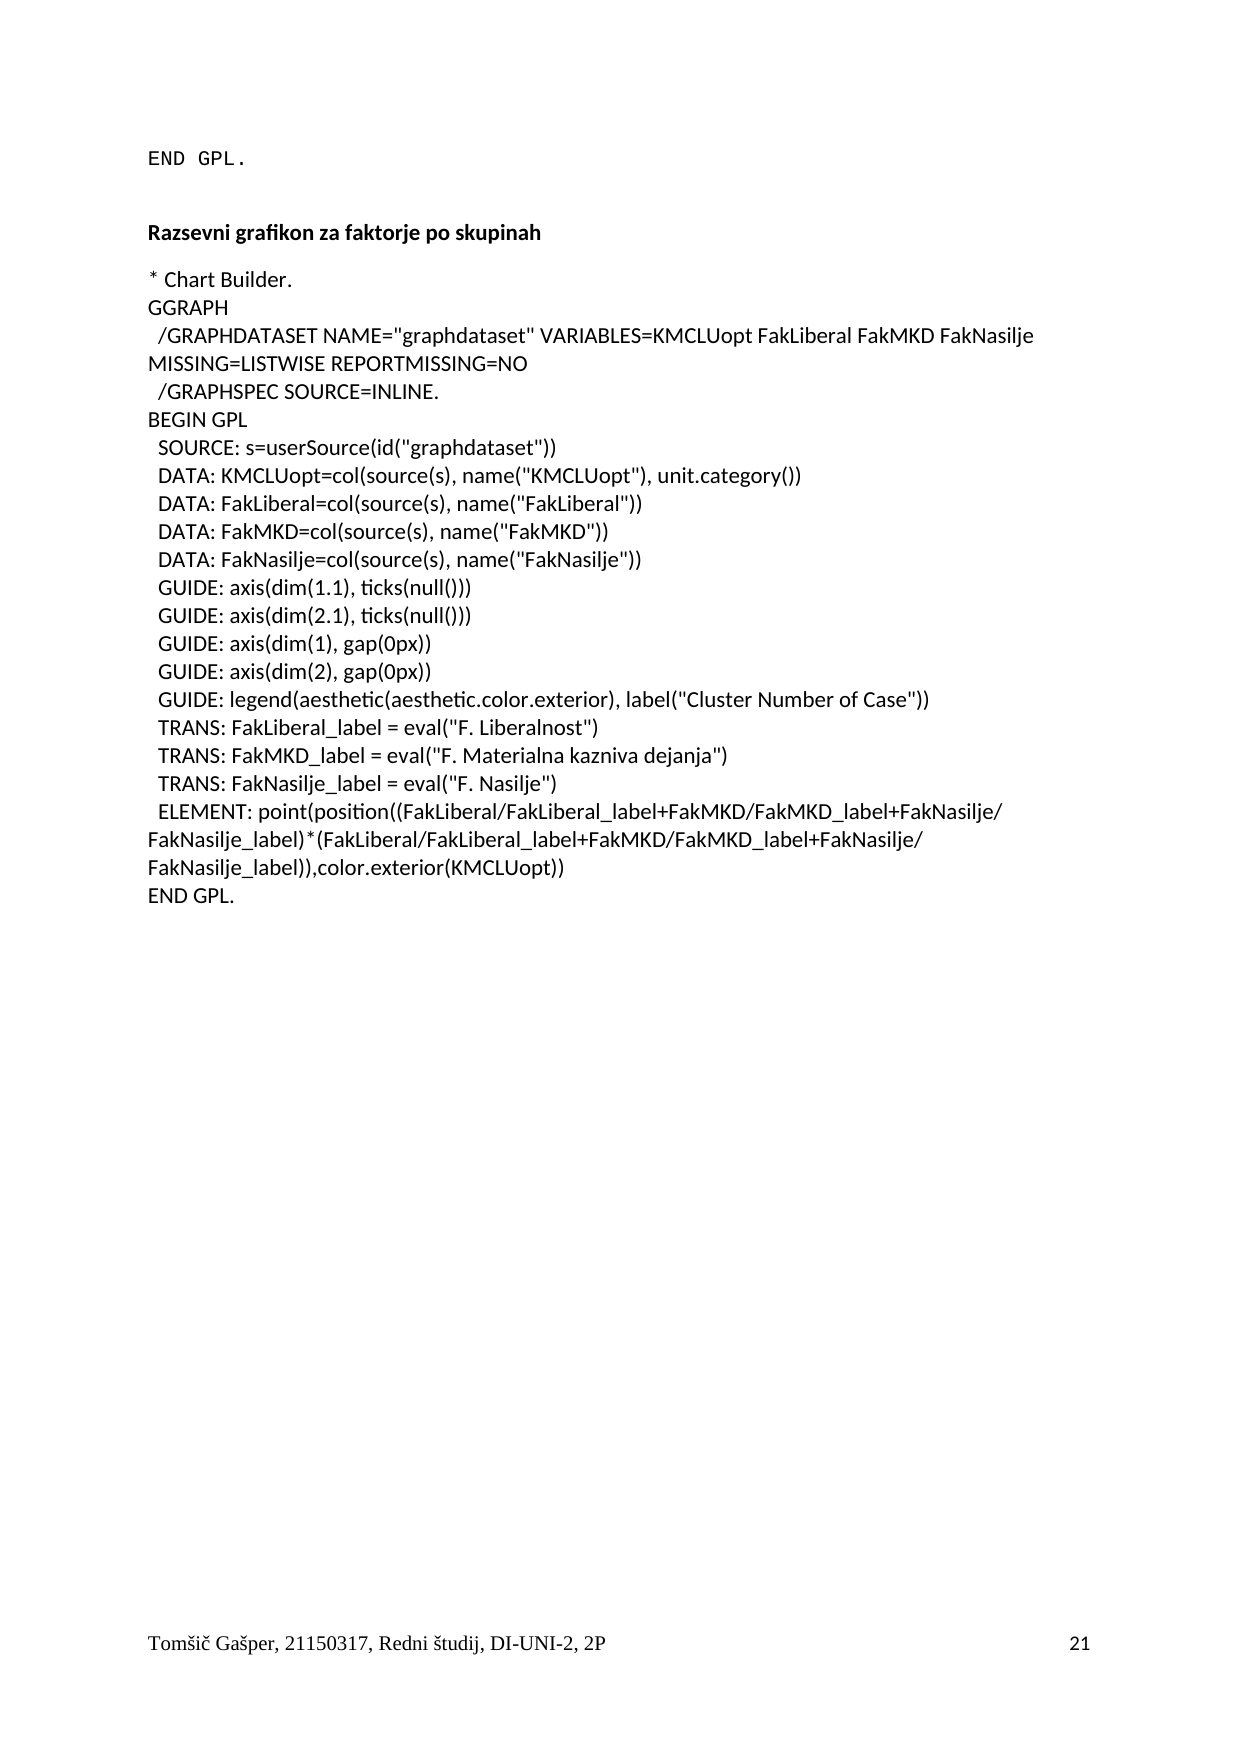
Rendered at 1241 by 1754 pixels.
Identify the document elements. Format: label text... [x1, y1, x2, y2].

text GGRAPH [148, 293, 1093, 321]
text END GPL. [148, 148, 1093, 171]
text DATA: FakNasilje=col(source(s), name("FakNasilje")) [148, 545, 1093, 573]
text GUIDE: axis(dim(1.1), ticks(null())) [148, 573, 1093, 601]
text GUIDE: axis(dim(2.1), ticks(null())) [148, 601, 1093, 629]
text /GRAPHSPEC SOURCE=INLINE. [148, 377, 1093, 405]
text GUIDE: legend(aesthetic(aesthetic.color.exterior), label("Cluster Number of Case")) [148, 685, 1093, 713]
text ELEMENT: point(position((FakLiberal/FakLiberal_label+FakMKD/FakMKD_label+FakNasilje/FakNasilje_label)*(FakLiberal/FakLiberal_label+FakMKD/FakMKD_label+FakNasilje/FakNasilje_label)),color.exterior(KMCLUopt)) [148, 797, 1093, 881]
text GUIDE: axis(dim(2), gap(0px)) [148, 657, 1093, 685]
text BEGIN GPL [148, 405, 1093, 433]
text END GPL. [148, 881, 1093, 909]
text * Chart Builder. [148, 265, 1093, 293]
text SOURCE: s=userSource(id("graphdataset")) [148, 433, 1093, 461]
text DATA: FakMKD=col(source(s), name("FakMKD")) [148, 517, 1093, 545]
text GUIDE: axis(dim(1), gap(0px)) [148, 629, 1093, 657]
text TRANS: FakMKD_label = eval("F. Materialna kazniva dejanja") [148, 741, 1093, 769]
text Razsevni grafikon za faktorje po skupinah [148, 218, 1093, 246]
text DATA: KMCLUopt=col(source(s), name("KMCLUopt"), unit.category()) [148, 461, 1093, 489]
text /GRAPHDATASET NAME="graphdataset" VARIABLES=KMCLUopt FakLiberal FakMKD FakNasilje MISSING=LISTWISE REPORTMISSING=NO [148, 321, 1093, 377]
text TRANS: FakLiberal_label = eval("F. Liberalnost") [148, 713, 1093, 741]
text DATA: FakLiberal=col(source(s), name("FakLiberal")) [148, 489, 1093, 517]
text TRANS: FakNasilje_label = eval("F. Nasilje") [148, 769, 1093, 797]
